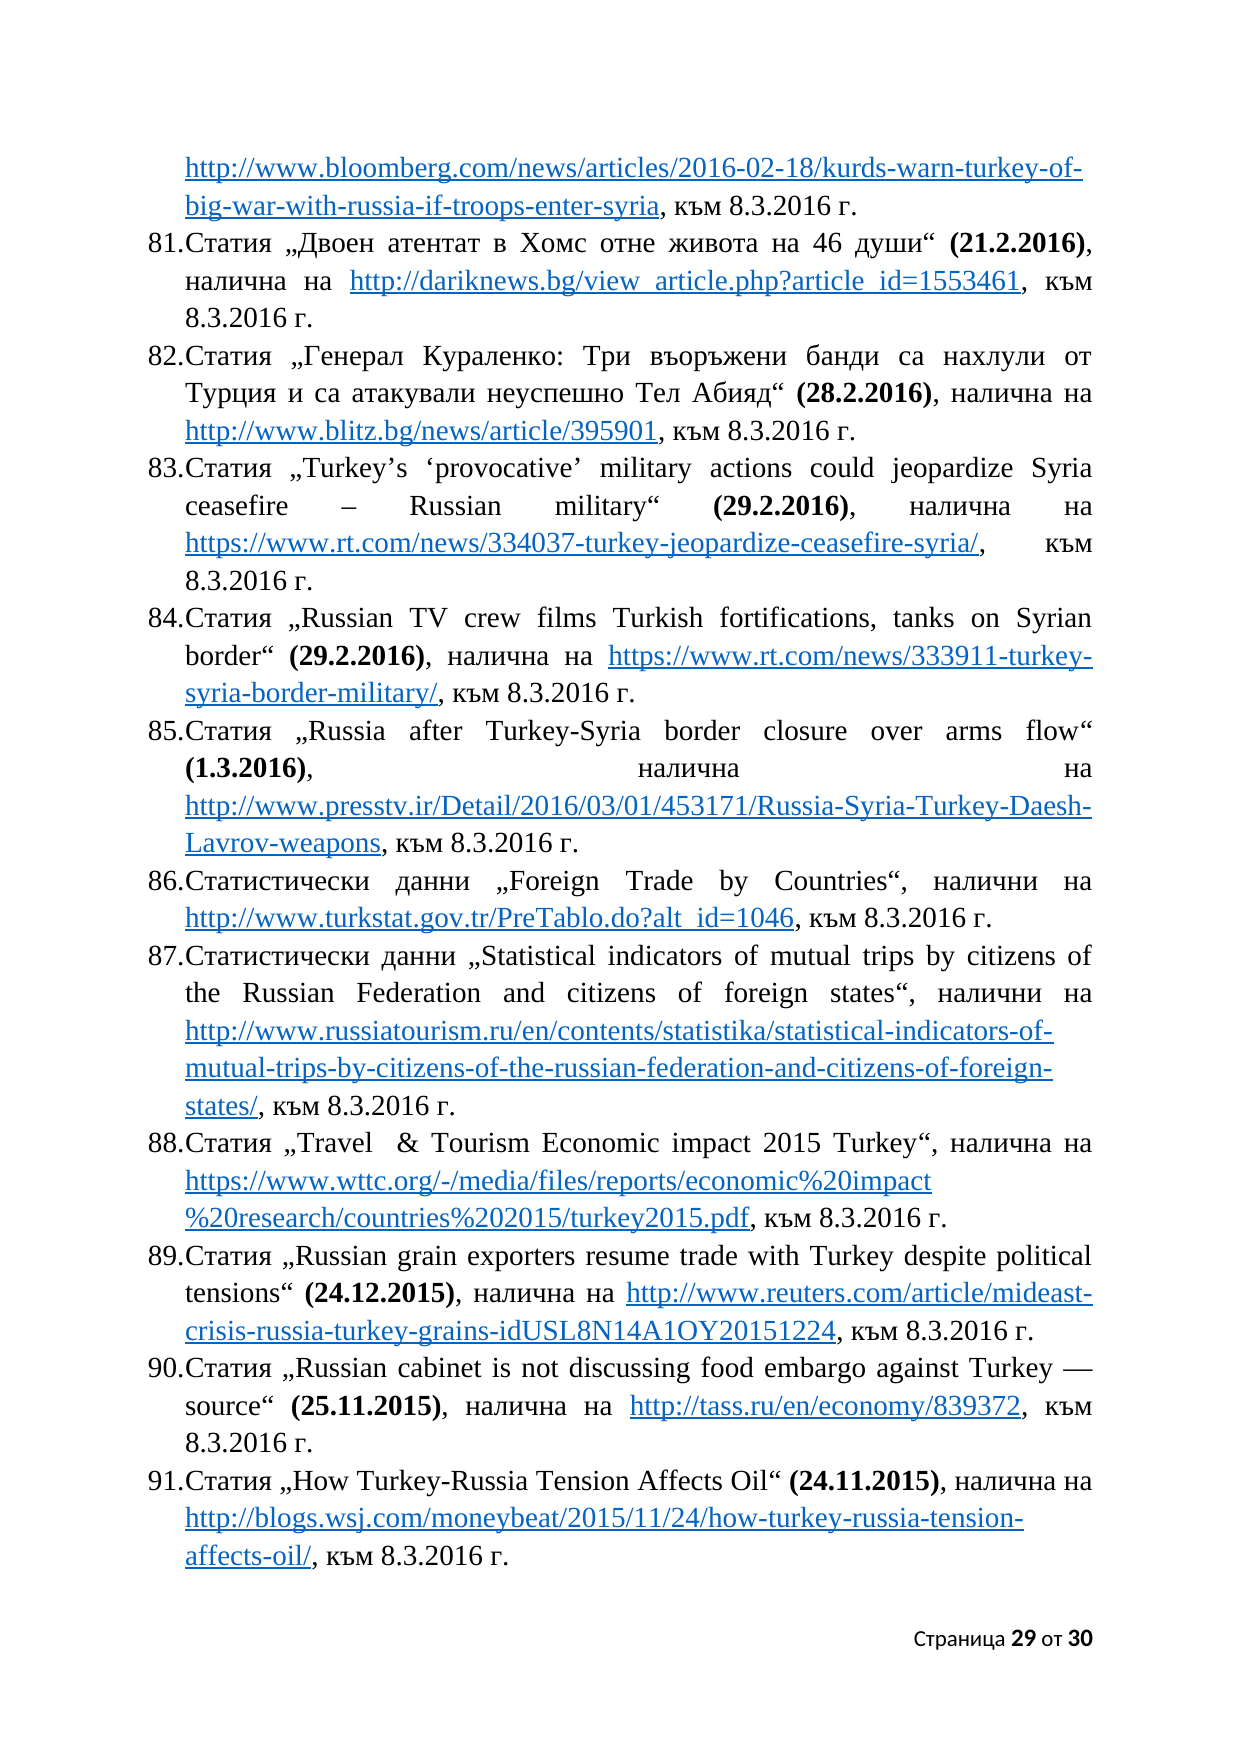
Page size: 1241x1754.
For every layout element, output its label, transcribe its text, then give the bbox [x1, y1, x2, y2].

list Статия „Turkey’s ‘provocative’ military actions could jeopardize Syria ceasefire – Russian military“ (29.2.2016), налична на https://www.rt.com/news/334037-turkey-jeopardize-ceasefire-syria/, към 8.3.2016 г. [148, 448, 1093, 598]
list Статия „Russia after Turkey-Syria border closure over arms flow“ (1.3.2016), налична на http://www.presstv.ir/Detail/2016/03/01/453171/Russia-Syria-Turkey-Daesh-Lavrov-weapons, към 8.3.2016 г. [148, 710, 1093, 860]
list Статия „Генерал Кураленко: Три въоръжени банди са нахлули от Турция и са атакували неуспешно Тел Абияд“ (28.2.2016), налична на http://www.blitz.bg/news/article/395901, към 8.3.2016 г. [148, 335, 1093, 448]
list Статия „How Turkey-Russia Tension Affects Oil“ (24.11.2015), налична на http://blogs.wsj.com/moneybeat/2015/11/24/how-turkey-russia-tension-affects-oil/, към 8.3.2016 г. [148, 1460, 1093, 1573]
list Статия „Russian cabinet is not discussing food embargo against Turkey — source“ (25.11.2015), налична на http://tass.ru/en/economy/839372, към 8.3.2016 г. [148, 1348, 1093, 1460]
list Статистически данни „Statistical indicators of mutual trips by citizens of the Russian Federation and citizens of foreign states“, налични на http://www.russiatourism.ru/en/contents/statistika/statistical-indicators-of-mutual-trips-by-citizens-of-the-russian-federation-and-citizens-of-foreign-states/, към 8.3.2016 г. [148, 935, 1093, 1123]
list Статия „Travel & Tourism Economic impact 2015 Turkey“, налична на https://www.wttc.org/-/media/files/reports/economic%20impact%20research/countries%202015/turkey2015.pdf, към 8.3.2016 г. [148, 1123, 1093, 1235]
list Статия „Двоен атентат в Хомс отне живота на 46 души“ (21.2.2016), налична на http://dariknews.bg/view_article.php?article_id=1553461, към 8.3.2016 г. [148, 223, 1093, 335]
list Статия „Russian TV crew films Turkish fortifications, tanks on Syrian border“ (29.2.2016), налична на https://www.rt.com/news/333911-turkey-syria-border-military/, към 8.3.2016 г. [148, 598, 1093, 710]
list Статистически данни „Foreign Trade by Countries“, налични на http://www.turkstat.gov.tr/PreTablo.do?alt_id=1046, към 8.3.2016 г. [148, 860, 1093, 935]
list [148, 148, 1093, 223]
list Статия „Russian grain exporters resume trade with Turkey despite political tensions“ (24.12.2015), налична на http://www.reuters.com/article/mideast-crisis-russia-turkey-grains-idUSL8N14A1OY20151224, към 8.3.2016 г. [148, 1235, 1093, 1348]
